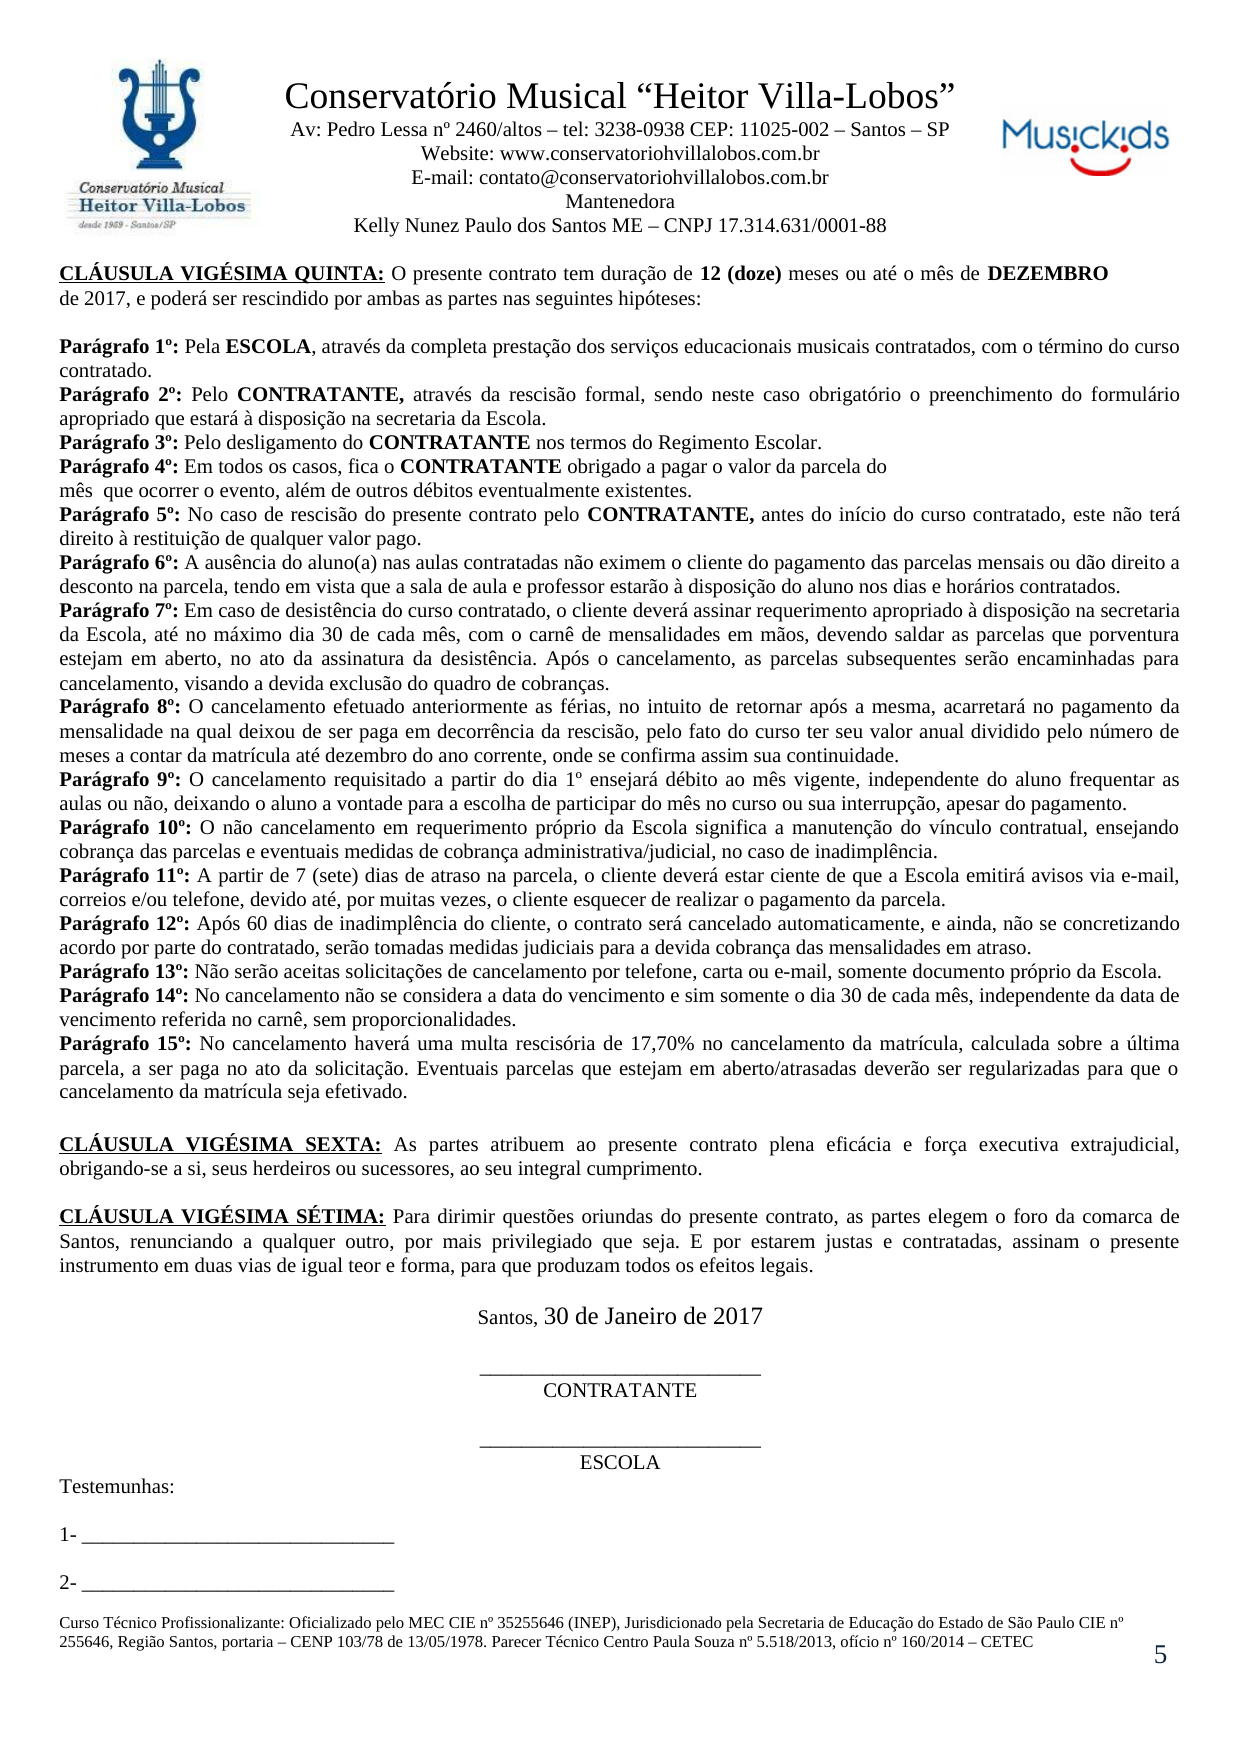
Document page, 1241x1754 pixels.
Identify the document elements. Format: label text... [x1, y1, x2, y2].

text Parágrafo 3º: Pelo desligamento do CONTRATANTE nos termos do Regimento Escolar. [59, 430, 1181, 454]
text Parágrafo 8º: O cancelamento efetuado anteriormente as férias, no intuito de retornar após a mesma, acarretará no pagamento da mensalidade na qual deixou de ser paga em decorrência da rescisão, pelo fato do curso ter seu valor anual dividido pelo número de meses a contar da matrícula até dezembro do ano corrente, onde se confirma assim sua continuidade. [59, 694, 1181, 767]
text mês que ocorrer o evento, além de outros débitos eventualmente existentes. [59, 478, 1181, 502]
text Parágrafo 7º: Em caso de desistência do curso contratado, o cliente deverá assinar requerimento apropriado à disposição na secretaria da Escola, até no máximo dia 30 de cada mês, com o carnê de mensalidades em mãos, devendo saldar as parcelas que porventura estejam em aberto, no ato da assinatura da desistência. Após o cancelamento, as parcelas subsequentes serão encaminhadas para cancelamento, visando a devida exclusão do quadro de cobranças. [59, 598, 1181, 694]
text Parágrafo 14º: No cancelamento não se considera a data do vencimento e sim somente o dia 30 de cada mês, independente da data de vencimento referida no carnê, sem proporcionalidades. [59, 983, 1181, 1031]
text Parágrafo 10º: O não cancelamento em requerimento próprio da Escola significa a manutenção do vínculo contratual, ensejando cobrança das parcelas e eventuais medidas de cobrança administrativa/judicial, no caso de inadimplência. [59, 815, 1181, 863]
text ___________________________ [59, 1426, 1181, 1450]
text Parágrafo 6º: A ausência do aluno(a) nas aulas contratadas não eximem o cliente do pagamento das parcelas mensais ou dão direito a desconto na parcela, tendo em vista que a sala de aula e professor estarão à disposição do aluno nos dias e horários contratados. [59, 550, 1181, 598]
text Parágrafo 5º: No caso de rescisão do presente contrato pelo CONTRATANTE, antes do início do curso contratado, este não terá direito à restituição de qualquer valor pago. [59, 502, 1181, 550]
text Parágrafo 12º: Após 60 dias de inadimplência do cliente, o contrato será cancelado automaticamente, e ainda, não se concretizando acordo por parte do contratado, serão tomadas medidas judiciais para a devida cobrança das mensalidades em atraso. [59, 911, 1181, 959]
text Parágrafo 11º: A partir de 7 (sete) dias de atraso na parcela, o cliente deverá estar ciente de que a Escola emitirá avisos via e-mail, correios e/ou telefone, devido até, por muitas vezes, o cliente esquecer de realizar o pagamento da parcela. [59, 863, 1181, 911]
text Parágrafo 13º: Não serão aceitas solicitações de cancelamento por telefone, carta ou e-mail, somente documento próprio da Escola. [59, 959, 1181, 983]
text CONTRATANTE [59, 1378, 1181, 1402]
picture [55, 40, 262, 247]
text CLÁUSULA VIGÉSIMA QUINTA: O presente contrato tem duração de 12 (doze) meses ou até o mês de DEZEMBRO de 2017, e poderá ser rescindido por ambas as partes nas seguintes hipóteses: [59, 261, 1109, 309]
text Santos, 30 de Janeiro de 2017 [59, 1301, 1181, 1329]
text ESCOLA [59, 1450, 1181, 1474]
text CLÁUSULA VIGÉSIMA SEXTA: As partes atribuem ao presente contrato plena eficácia e força executiva extrajudicial, obrigando-se a si, seus herdeiros ou sucessores, ao seu integral cumprimento. [59, 1132, 1181, 1180]
text 1- ______________________________ [59, 1522, 1181, 1546]
text Parágrafo 15º: No cancelamento haverá uma multa rescisória de 17,70% no cancelamento da matrícula, calculada sobre a última parcela, a ser paga no ato da solicitação. Eventuais parcelas que estejam em aberto/atrasadas deverão ser regularizadas para que o cancelamento da matrícula seja efetivado. [59, 1031, 1181, 1103]
text Parágrafo 1º: Pela ESCOLA, através da completa prestação dos serviços educacionais musicais contratados, com o término do curso contratado. [59, 333, 1181, 382]
text Parágrafo 9º: O cancelamento requisitado a partir do dia 1º ensejará débito ao mês vigente, independente do aluno frequentar as aulas ou não, deixando o aluno a vontade para a escolha de participar do mês no curso ou sua interrupção, apesar do pagamento. [59, 767, 1181, 815]
text Testemunhas: [59, 1474, 1181, 1498]
picture [1001, 103, 1174, 175]
text Parágrafo 2º: Pelo CONTRATANTE, através da rescisão formal, sendo neste caso obrigatório o preenchimento do formulário apropriado que estará à disposição na secretaria da Escola. [59, 382, 1181, 430]
text ___________________________ [59, 1353, 1181, 1378]
text Parágrafo 4º: Em todos os casos, fica o CONTRATANTE obrigado a pagar o valor da parcela do [59, 454, 1181, 478]
text 2- ______________________________ [59, 1570, 1181, 1594]
text CLÁUSULA VIGÉSIMA SÉTIMA: Para dirimir questões oriundas do presente contrato, as partes elegem o foro da comarca de Santos, renunciando a qualquer outro, por mais privilegiado que seja. E por estarem justas e contratadas, assinam o presente instrumento em duas vias de igual teor e forma, para que produzam todos os efeitos legais. [59, 1204, 1181, 1277]
